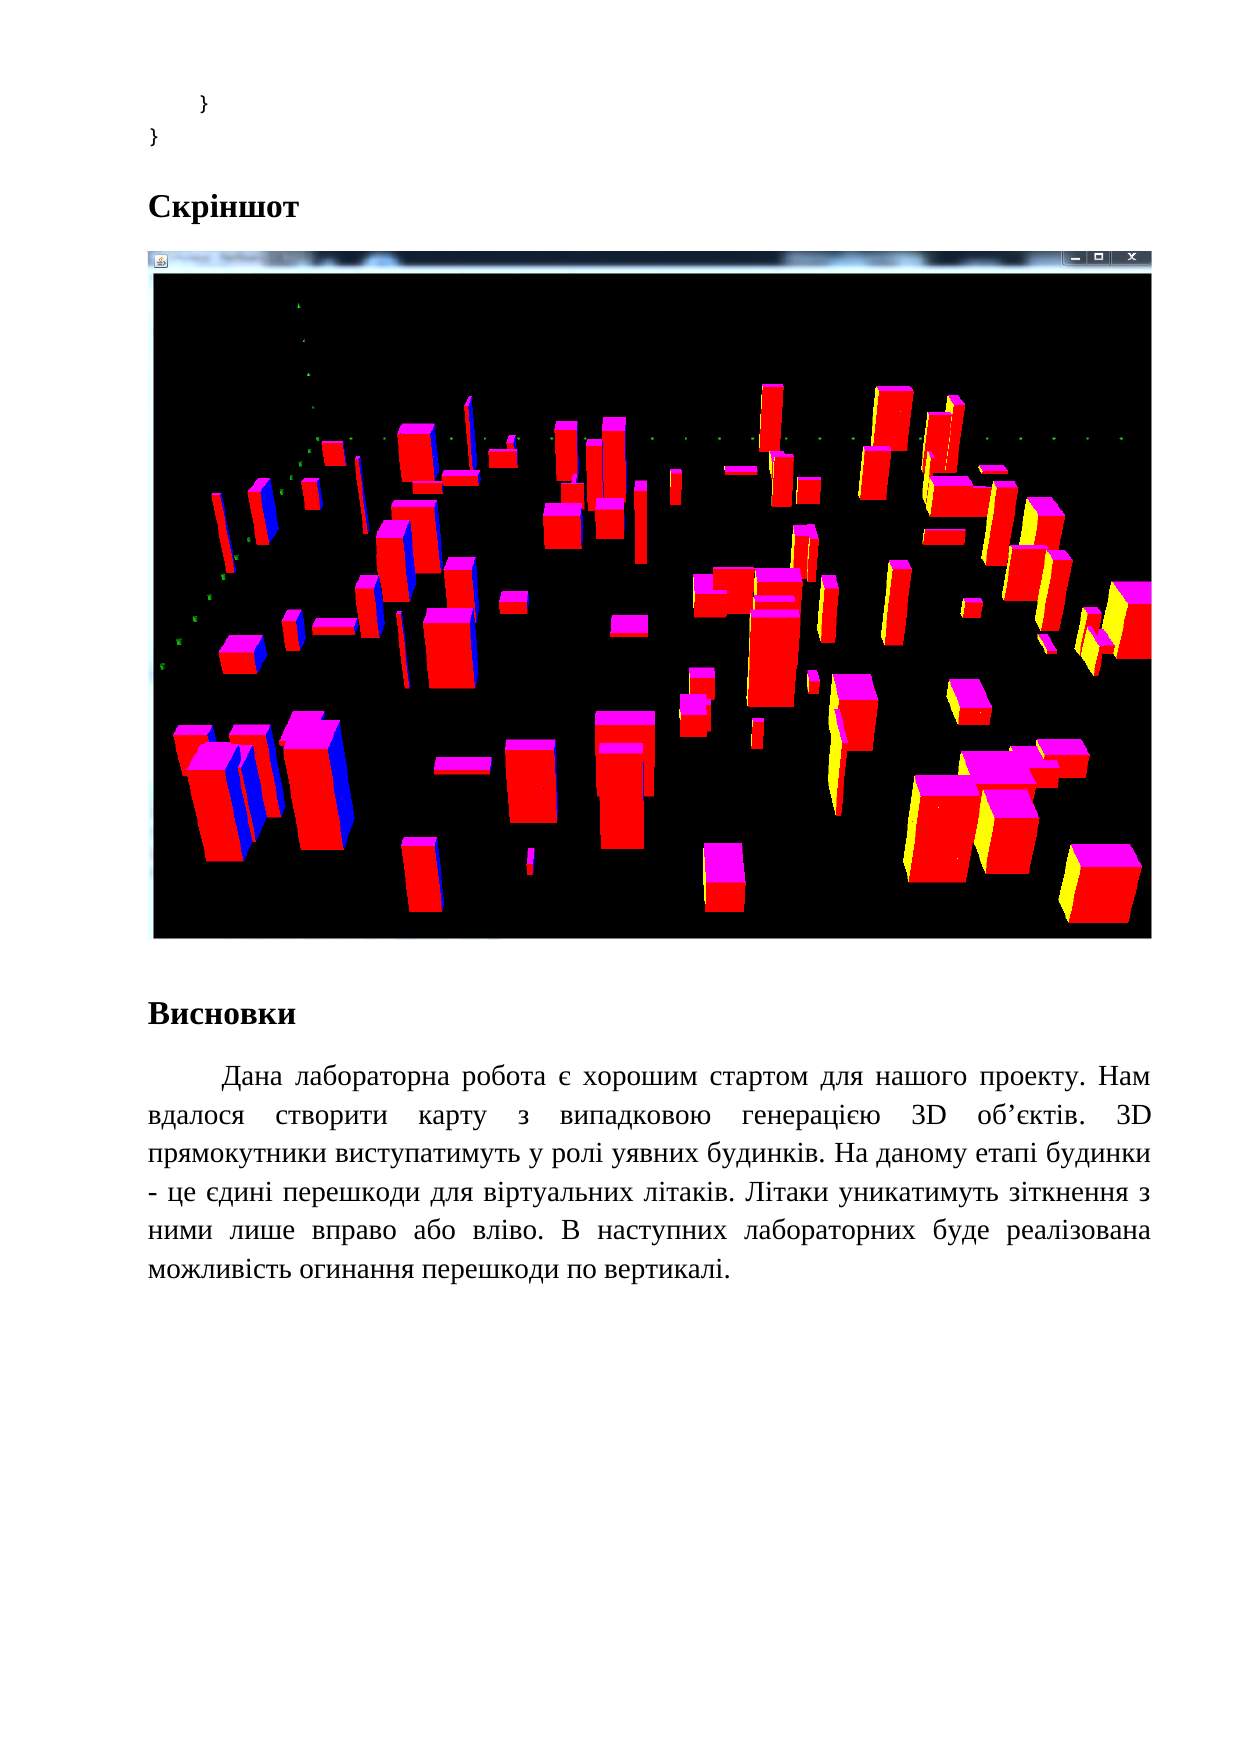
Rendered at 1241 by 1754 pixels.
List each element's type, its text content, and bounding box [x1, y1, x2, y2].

picture [147, 251, 1152, 940]
text } [148, 121, 1152, 149]
text Дана лабораторна робота є хорошим стартом для нашого проекту. Нам вдалося створити карту з випадковою генерацією 3D об’єктів. 3D прямокутники виступатимуть у ролі уявних будинків. На даному етапі будинки - це єдині перешкоди для віртуальних літаків. Літаки уникатимуть зіткнення з ними лише вправо або вліво. В наступних лабораторних буде реалізована можливість огинання перешкоди по вертикалі. [148, 1058, 1152, 1284]
text Висновки [148, 993, 1152, 1032]
text Скріншот [148, 186, 1152, 225]
text } [148, 88, 1152, 117]
